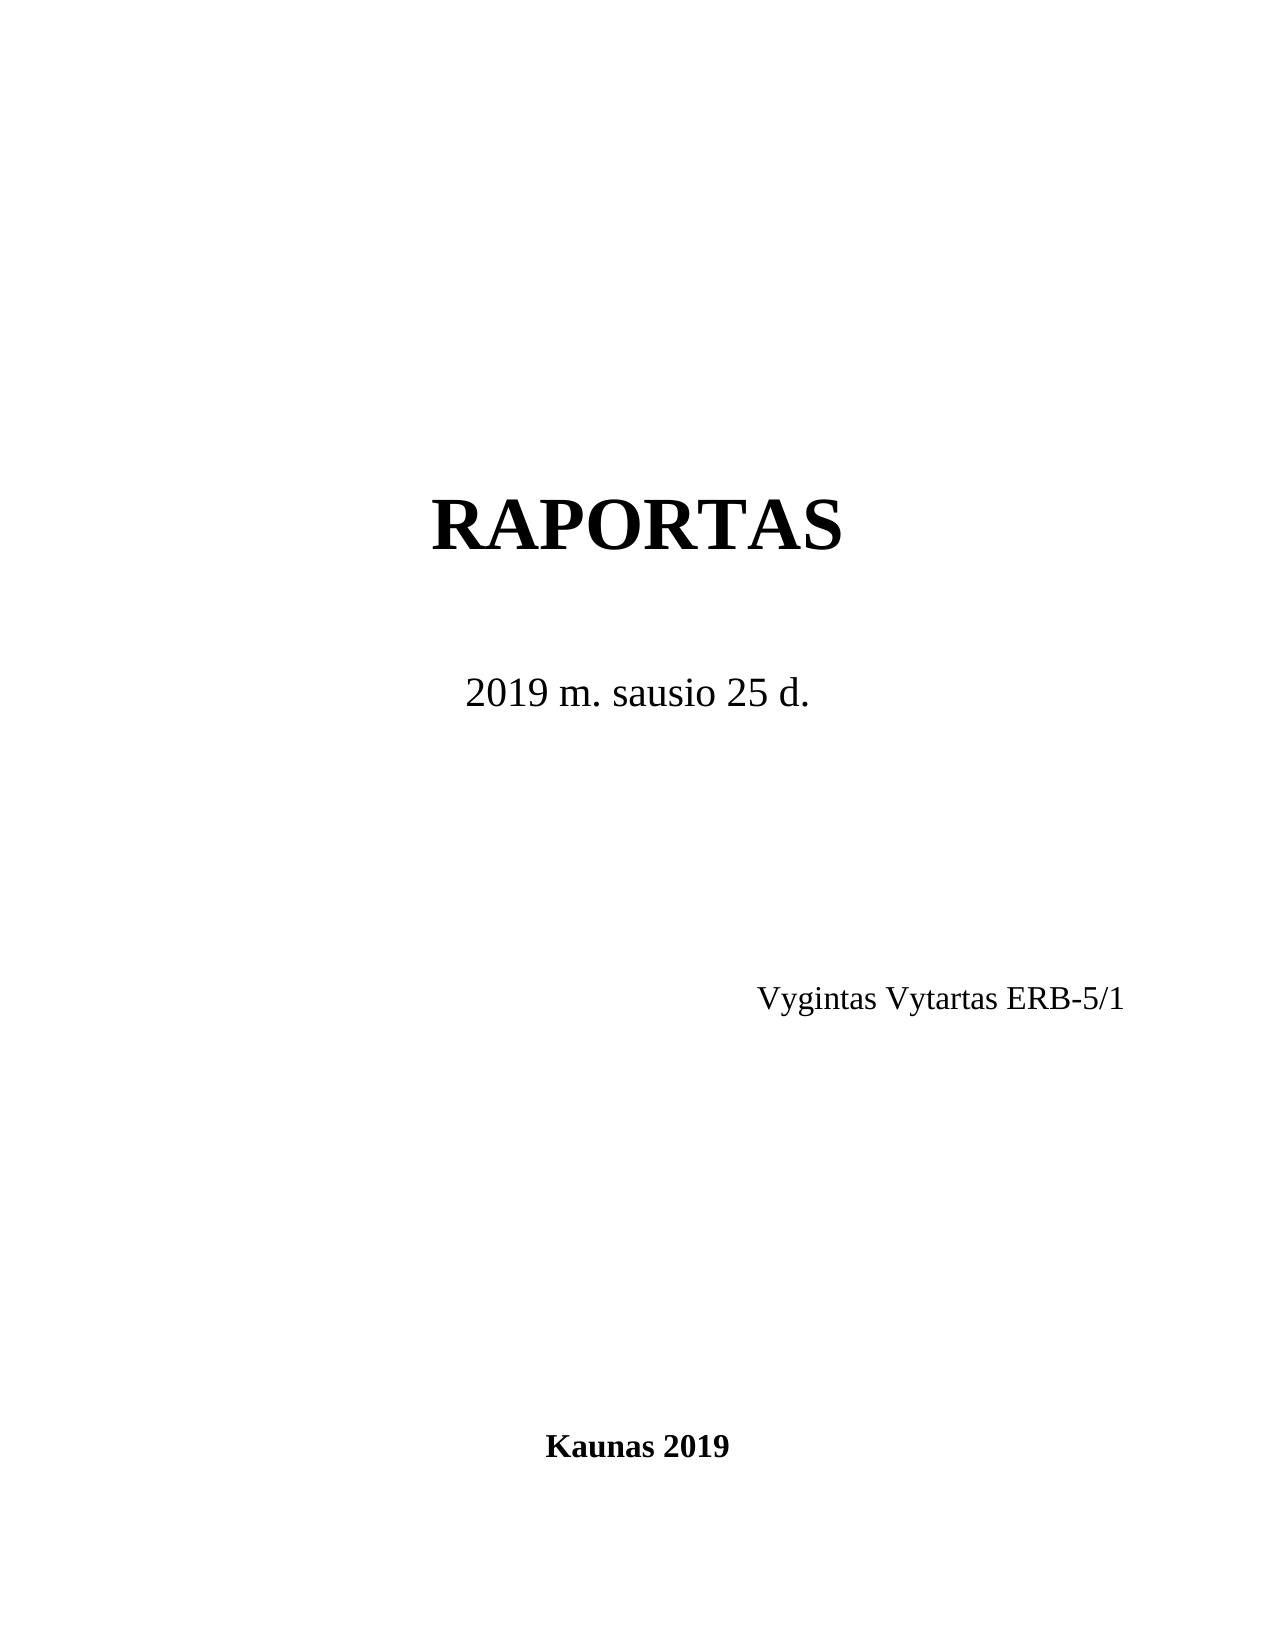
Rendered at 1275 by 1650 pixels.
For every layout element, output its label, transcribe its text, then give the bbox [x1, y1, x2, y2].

text Vygintas Vytartas ERB-5/1 [150, 979, 1125, 1017]
text 2019 m. sausio 25 d. [150, 668, 1125, 716]
text Kaunas 2019 [150, 1426, 1125, 1464]
text RAPORTAS [150, 479, 1125, 566]
